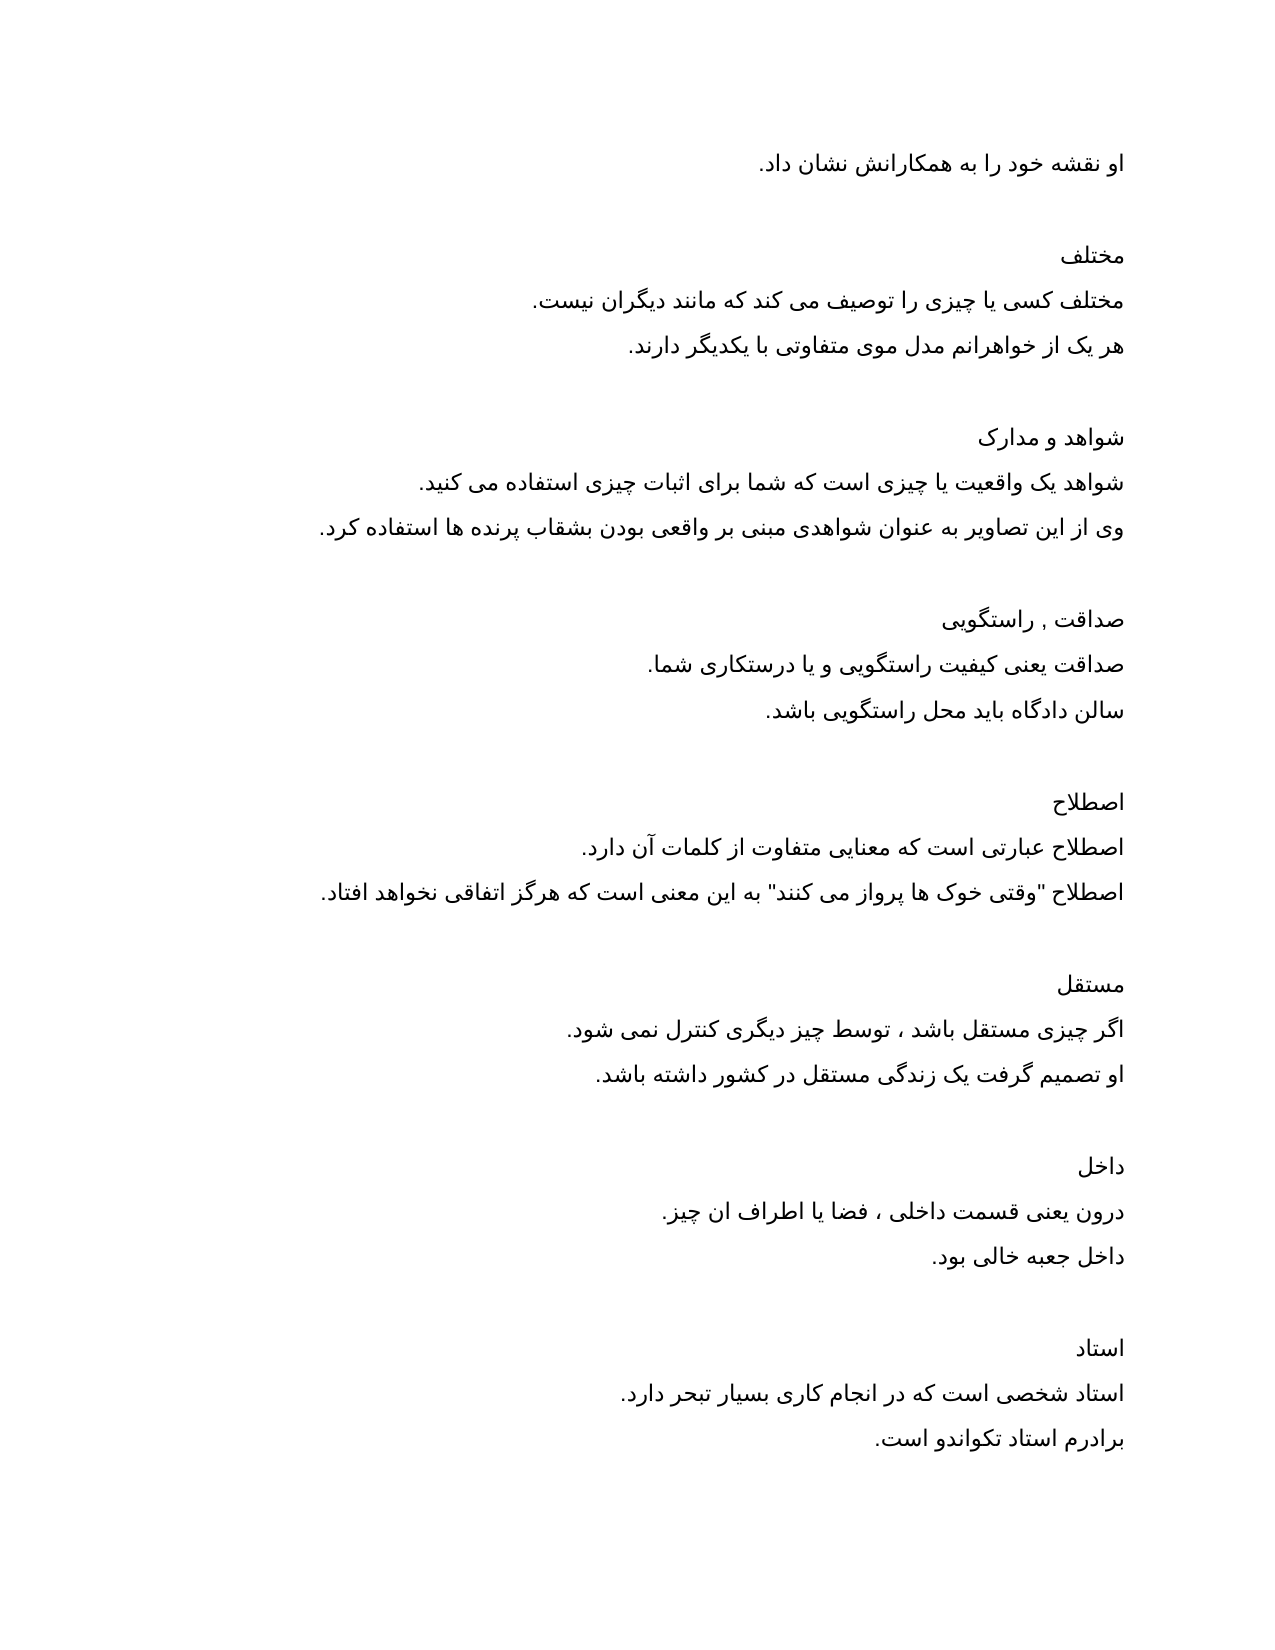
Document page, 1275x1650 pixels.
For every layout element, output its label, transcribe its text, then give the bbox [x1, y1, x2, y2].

text او تصمیم گرفت یک زندگی مستقل در کشور داشته باشد. [150, 1061, 1125, 1087]
text وی از این تصاویر به عنوان شواهدی مبنی بر واقعی بودن بشقاب پرنده ها استفاده کرد. [150, 514, 1125, 541]
text صداقت , راستگویی [150, 606, 1125, 633]
text داخل [150, 1153, 1125, 1179]
text صداقت یعنی کیفیت راستگویی و یا درستکاری شما. [150, 651, 1125, 678]
text سالن دادگاه باید محل راستگویی باشد. [150, 697, 1125, 723]
text استاد شخصی است که در انجام کاری بسیار تبحر دارد. [150, 1380, 1125, 1407]
text شواهد و مدارک [150, 424, 1125, 451]
text مختلف [150, 242, 1125, 268]
text اصطلاح عبارتی است که معنایی متفاوت از کلمات آن دارد. [150, 834, 1125, 860]
text مختلف کسی یا چیزی را توصیف می کند که مانند دیگران نیست. [150, 287, 1125, 313]
text درون یعنی قسمت داخلی ، فضا یا اطراف ان چیز. [150, 1198, 1125, 1224]
text او نقشه خود را به همکارانش نشان داد. [150, 150, 1125, 176]
text اصطلاح [150, 788, 1125, 815]
text داخل جعبه خالی بود. [150, 1243, 1125, 1269]
text هر یک از خواهرانم مدل موی متفاوتی با یکدیگر دارند. [150, 332, 1125, 358]
text شواهد یک واقعیت یا چیزی است که شما برای اثبات چیزی استفاده می کنید. [150, 469, 1125, 496]
text اصطلاح "وقتی خوک ها پرواز می کنند" به این معنی است که هرگز اتفاقی نخواهد افتاد. [150, 879, 1125, 905]
text برادرم استاد تکواندو است. [150, 1425, 1125, 1452]
text مستقل [150, 971, 1125, 997]
text اگر چیزی مستقل باشد ، توسط چیز دیگری کنترل نمی شود. [150, 1016, 1125, 1042]
text استاد [150, 1335, 1125, 1361]
